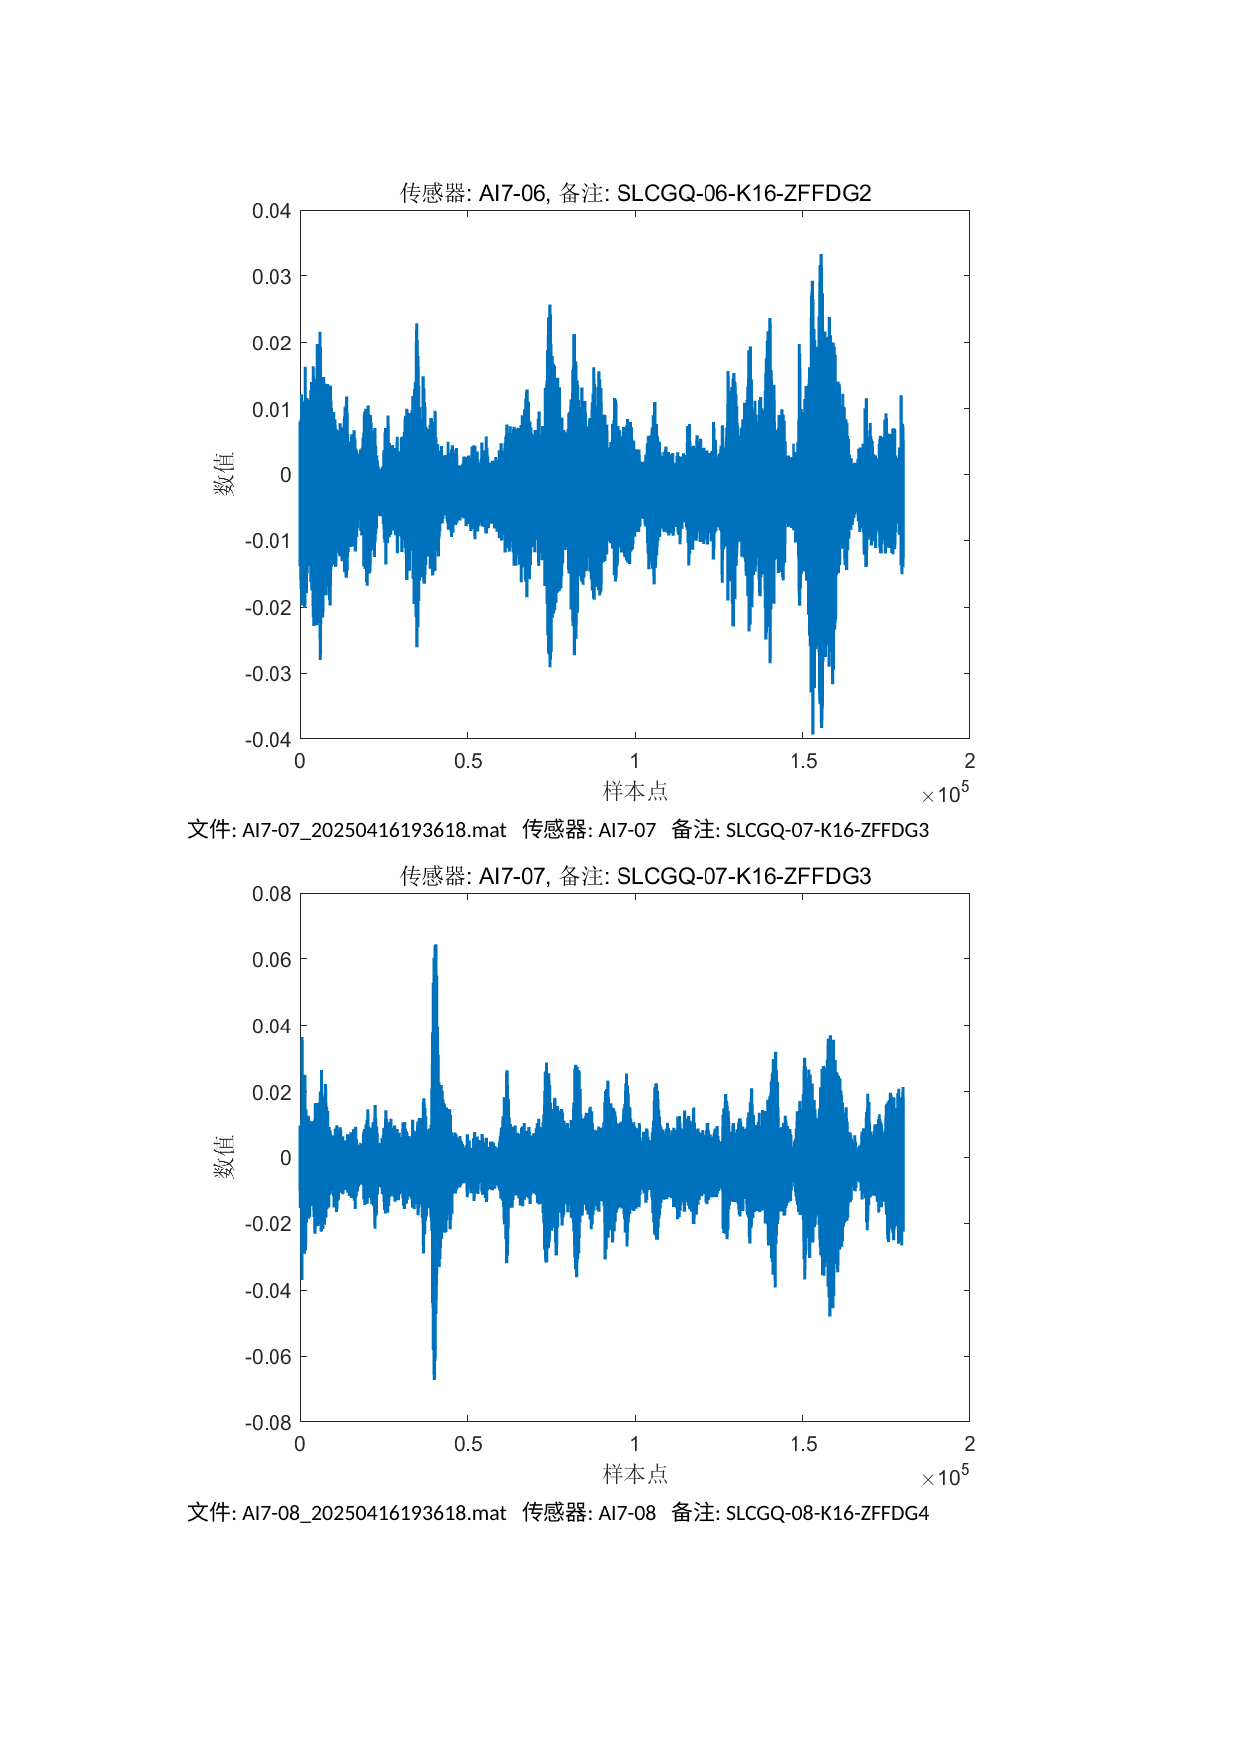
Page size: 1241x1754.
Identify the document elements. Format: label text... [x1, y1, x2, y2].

picture [187, 162, 1052, 810]
text 文件: AI7-07_20250416193618.mat 传感器: AI7-07 备注: SLCGQ-07-K16-ZFFDG3 [187, 812, 1053, 844]
text 文件: AI7-08_20250416193618.mat 传感器: AI7-08 备注: SLCGQ-08-K16-ZFFDG4 [187, 1494, 1053, 1527]
picture [187, 844, 1052, 1493]
